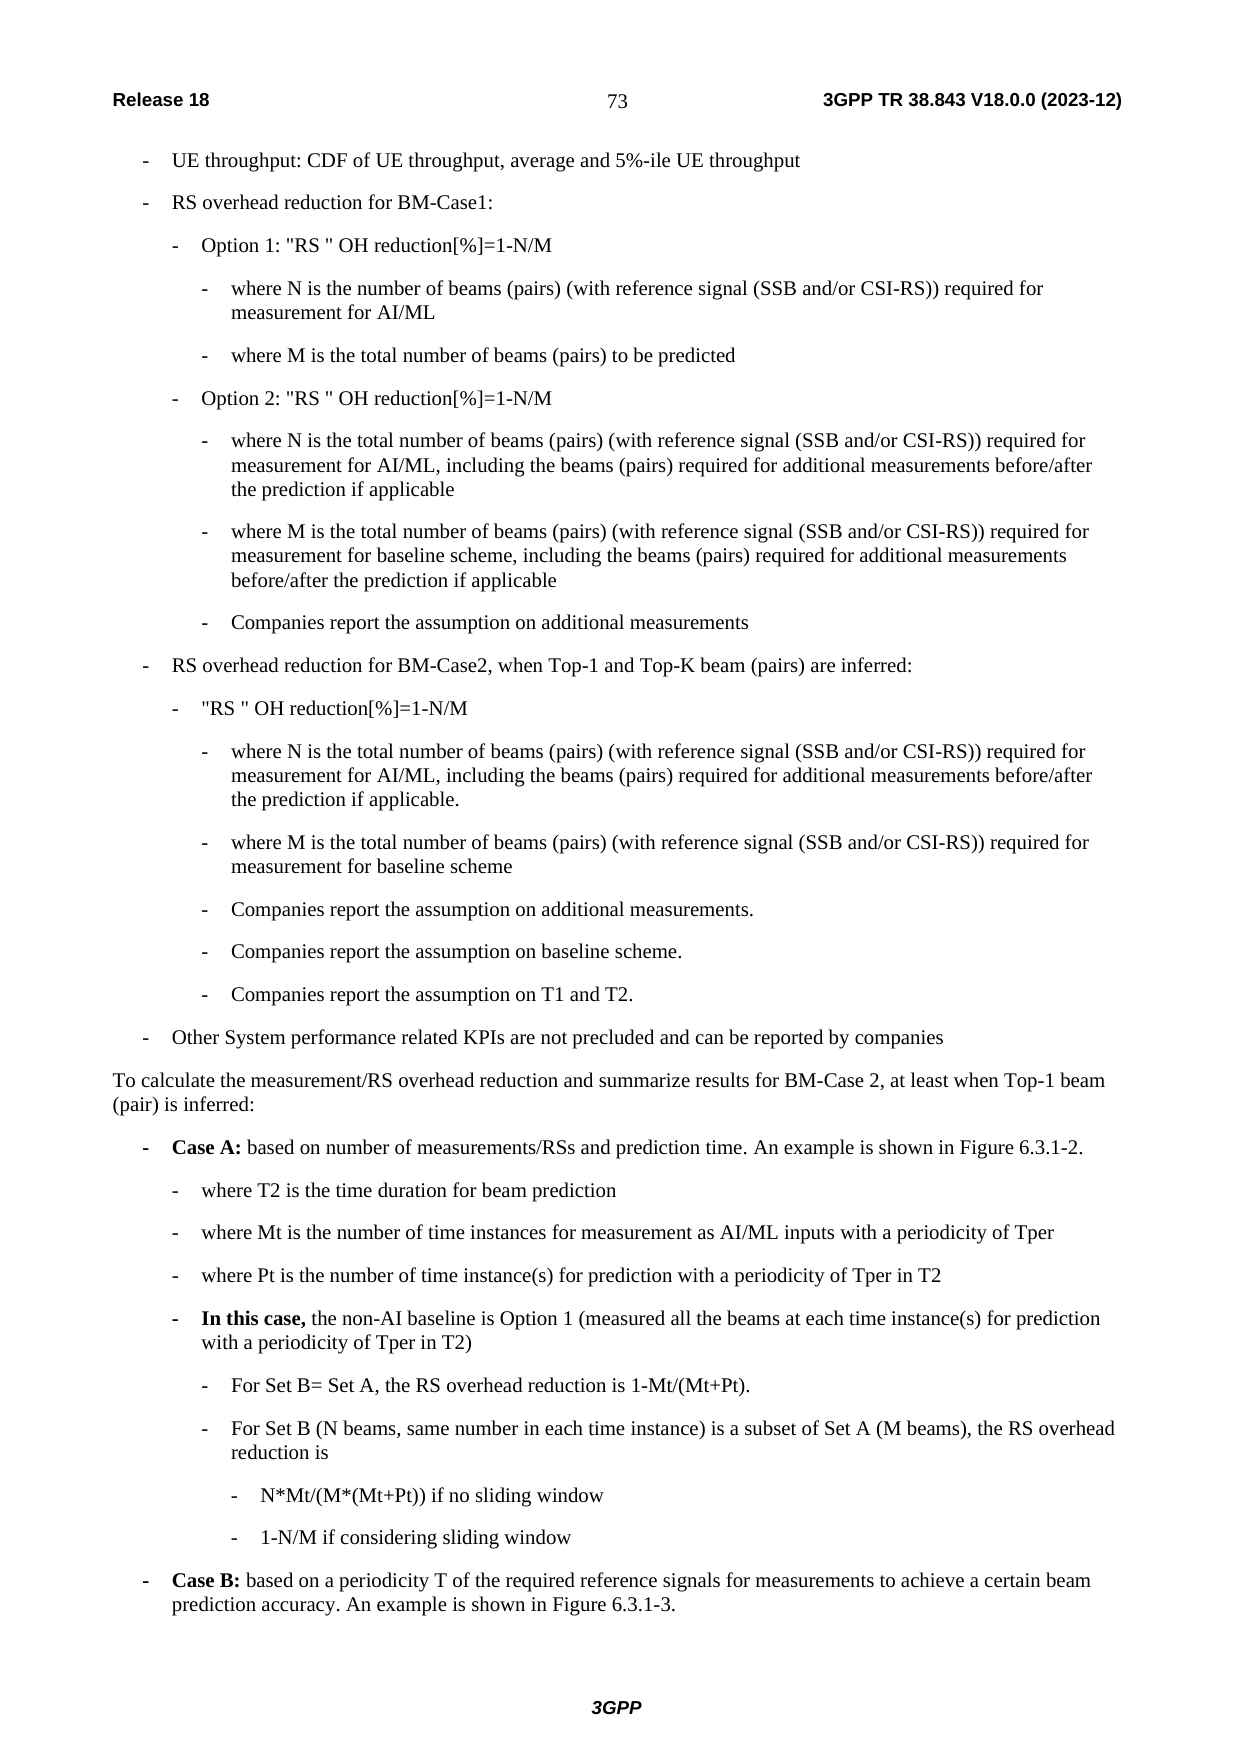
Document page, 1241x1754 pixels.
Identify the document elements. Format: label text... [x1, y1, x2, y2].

text - N*Mt/(M*(Mt+Pt)) if no sliding window [231, 1482, 1122, 1507]
text - where N is the number of beams (pairs) (with reference signal (SSB and/or CSI-RS)) required for measurement for AI/ML [201, 276, 1122, 324]
text - For Set B (N beams, same number in each time instance) is a subset of Set A (M beams), the RS overhead reduction is [201, 1416, 1122, 1464]
text - where Pt is the number of time instance(s) for prediction with a periodicity of Tper in T2 [172, 1263, 1122, 1287]
text - In this case, the non-AI baseline is Option 1 (measured all the beams at each time instance(s) for prediction with a periodicity of Tper in T2) [172, 1306, 1122, 1354]
text - Option 1: "RS " OH reduction[%]=1-N/M [172, 233, 1122, 257]
text - RS overhead reduction for BM-Case1: [142, 190, 1122, 214]
text - 1-N/M if considering sliding window [231, 1525, 1122, 1549]
text - where N is the total number of beams (pairs) (with reference signal (SSB and/or CSI-RS)) required for measurement for AI/ML, including the beams (pairs) required for additional measurements before/after the prediction if applicable [201, 428, 1122, 501]
text - "RS " OH reduction[%]=1-N/M [172, 696, 1122, 720]
text - where T2 is the time duration for beam prediction [172, 1177, 1122, 1202]
text - Companies report the assumption on baseline scheme. [201, 939, 1122, 963]
text - Companies report the assumption on additional measurements. [201, 897, 1122, 921]
text To calculate the measurement/RS overhead reduction and summarize results for BM-Case 2, at least when Top-1 beam (pair) is inferred: [112, 1068, 1122, 1116]
text - where M is the total number of beams (pairs) (with reference signal (SSB and/or CSI-RS)) required for measurement for baseline scheme [201, 830, 1122, 878]
text - For Set B= Set A, the RS overhead reduction is 1-Mt/(Mt+Pt). [201, 1373, 1122, 1397]
text - Other System performance related KPIs are not precluded and can be reported by companies [142, 1025, 1122, 1049]
text - Companies report the assumption on additional measurements [201, 610, 1122, 634]
text - where M is the total number of beams (pairs) (with reference signal (SSB and/or CSI-RS)) required for measurement for baseline scheme, including the beams (pairs) required for additional measurements before/after the prediction if applicable [201, 519, 1122, 592]
text - Case B: based on a periodicity T of the required reference signals for measurements to achieve a certain beam prediction accuracy. An example is shown in Figure 6.3.1-3. [142, 1568, 1122, 1616]
text - where Mt is the number of time instances for measurement as AI/ML inputs with a periodicity of Tper [172, 1220, 1122, 1244]
text - where N is the total number of beams (pairs) (with reference signal (SSB and/or CSI-RS)) required for measurement for AI/ML, including the beams (pairs) required for additional measurements before/after the prediction if applicable. [201, 739, 1122, 811]
text - UE throughput: CDF of UE throughput, average and 5%-ile UE throughput [142, 147, 1122, 172]
text - Companies report the assumption on T1 and T2. [201, 982, 1122, 1006]
text - where M is the total number of beams (pairs) to be predicted [201, 343, 1122, 367]
text - Case A: based on number of measurements/RSs and prediction time. An example is shown in Figure 6.3.1-2. [142, 1135, 1122, 1159]
text - RS overhead reduction for BM-Case2, when Top-1 and Top-K beam (pairs) are inferred: [142, 653, 1122, 677]
text - Option 2: "RS " OH reduction[%]=1-N/M [172, 386, 1122, 410]
